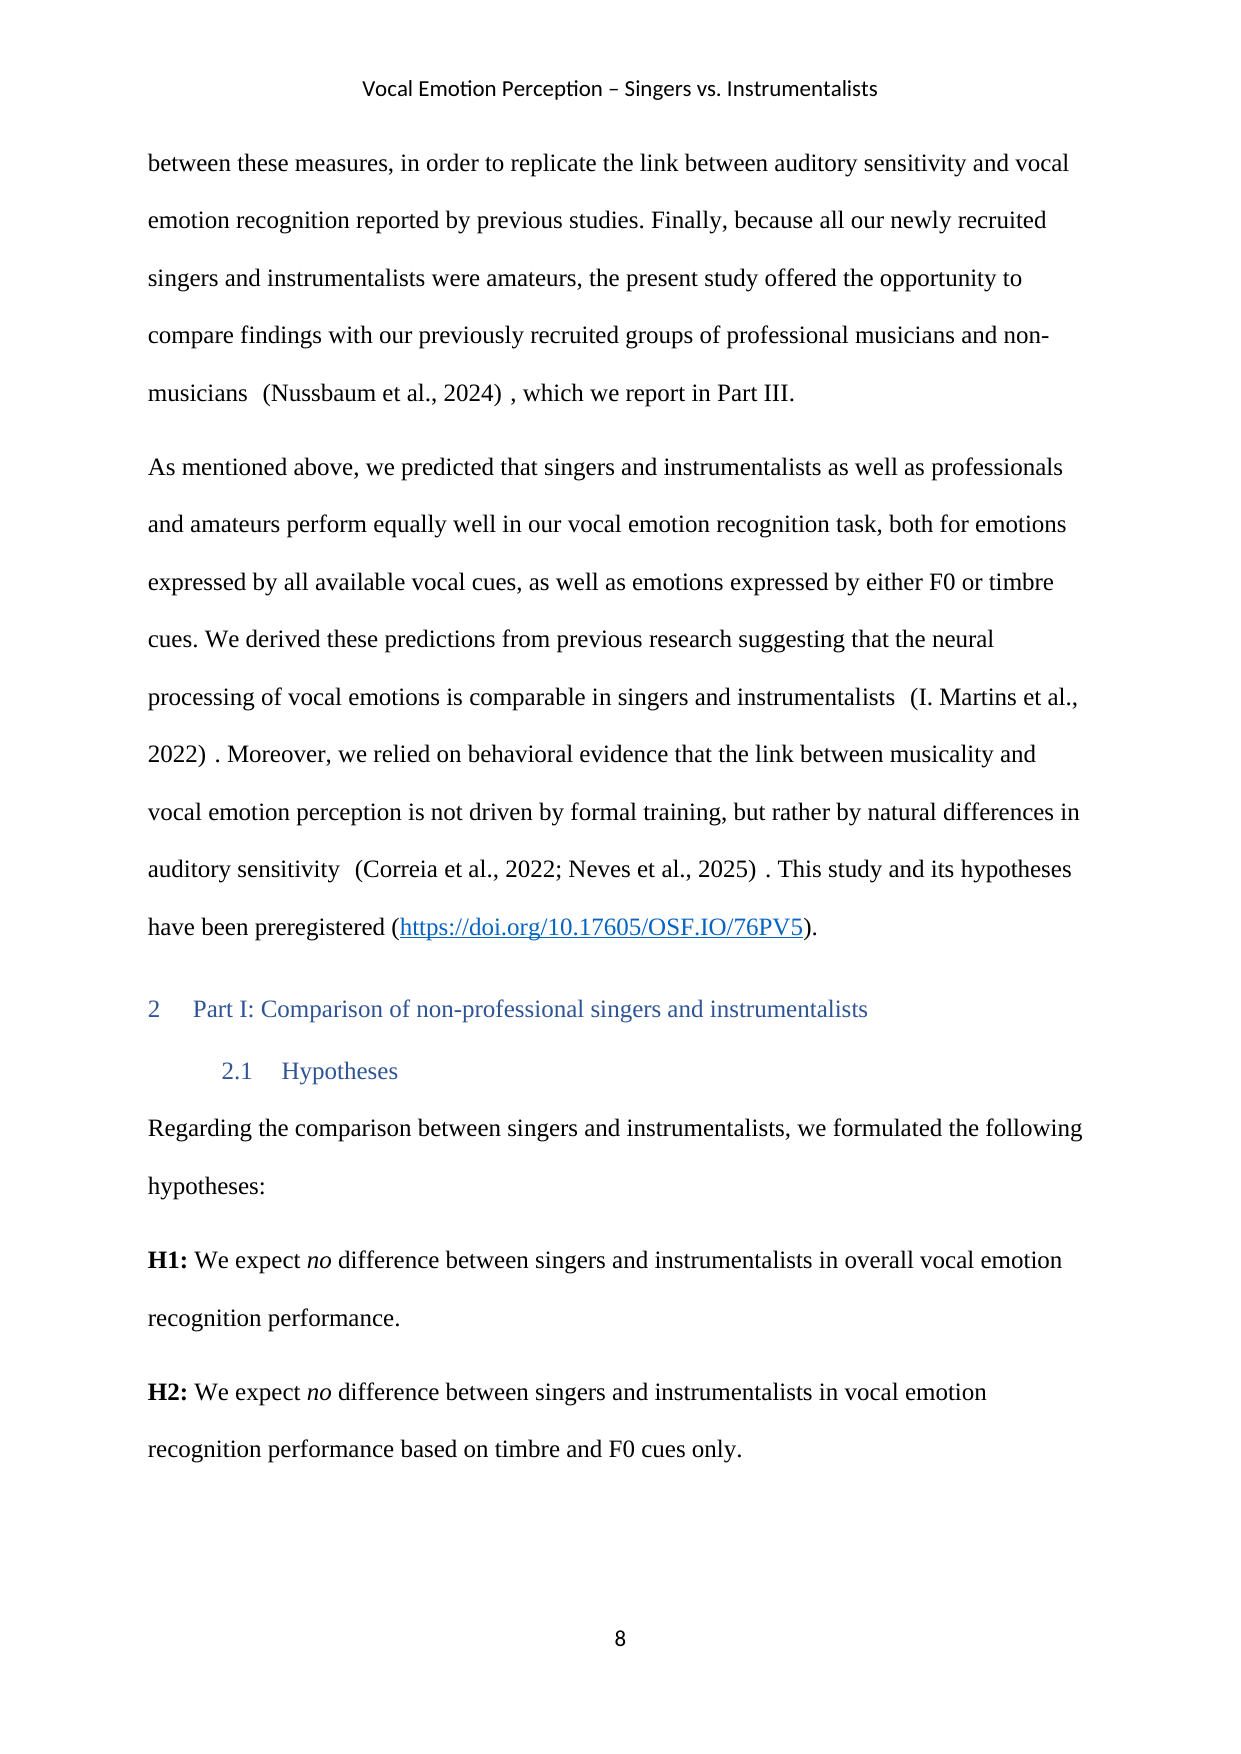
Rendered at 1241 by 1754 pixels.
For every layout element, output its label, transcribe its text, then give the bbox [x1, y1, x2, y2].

text H2: We expect no difference between singers and instrumentalists in vocal emotion recognition performance based on timbre and F0 cues only. [148, 1377, 1093, 1463]
subtitle Hypotheses [221, 1056, 1093, 1085]
subtitle Part I: Comparison of non-professional singers and instrumentalists [148, 994, 1093, 1023]
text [148, 148, 1093, 406]
text As mentioned above, we predicted that singers and instrumentalists as well as professionals and amateurs perform equally well in our vocal emotion recognition task, both for emotions expressed by all available vocal cues, as well as emotions expressed by either F0 or timbre cues. We derived these predictions from previous research suggesting that the neural processing of vocal emotions is comparable in singers and instrumentalists . Moreover, we relied on behavioral evidence that the link between musicality and vocal emotion perception is not driven by formal training, but rather by natural differences in auditory sensitivity . This study and its hypotheses have been preregistered (https://doi.org/10.17605/OSF.IO/76PV5). [148, 452, 1093, 941]
text Regarding the comparison between singers and instrumentalists, we formulated the following hypotheses: [148, 1113, 1093, 1200]
text H1: We expect no difference between singers and instrumentalists in overall vocal emotion recognition performance. [148, 1245, 1093, 1331]
